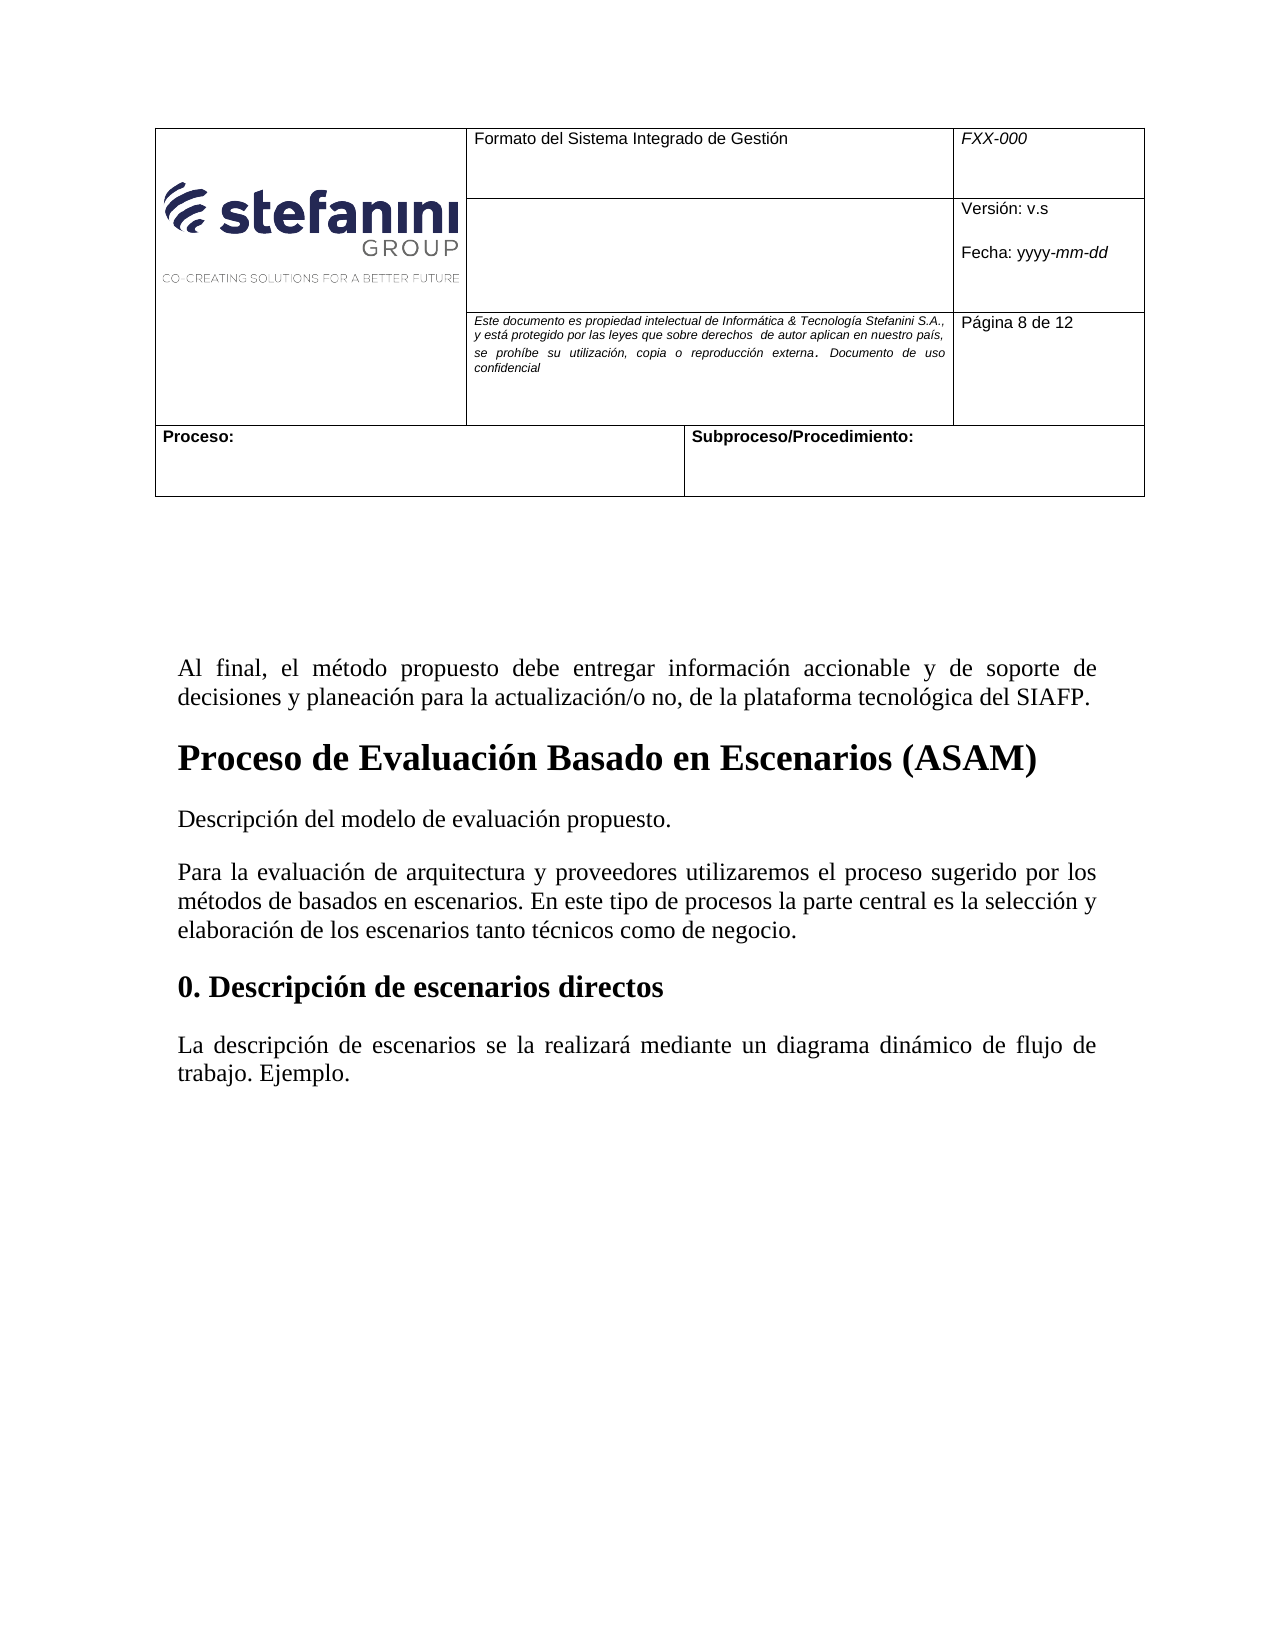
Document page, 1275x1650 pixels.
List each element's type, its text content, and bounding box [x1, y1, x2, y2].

text Al final, el método propuesto debe entregar información accionable y de soporte de decisiones y planeación para la actualización/o no, de la plataforma tecnológica del SIAFP. [177, 653, 1098, 711]
picture [162, 182, 460, 286]
subtitle 0. Descripción de escenarios directos [177, 969, 1098, 1005]
text Descripción del modelo de evaluación propuesto. [177, 804, 1098, 832]
text Para la evaluación de arquitectura y proveedores utilizaremos el proceso sugerido por los métodos de basados en escenarios. En este tipo de procesos la parte central es la selección y elaboración de los escenarios tanto técnicos como de negocio. [177, 857, 1098, 944]
text La descripción de escenarios se la realizará mediante un diagrama dinámico de flujo de trabajo. Ejemplo. [177, 1030, 1098, 1087]
subtitle Proceso de Evaluación Basado en Escenarios (ASAM) [177, 736, 1098, 779]
